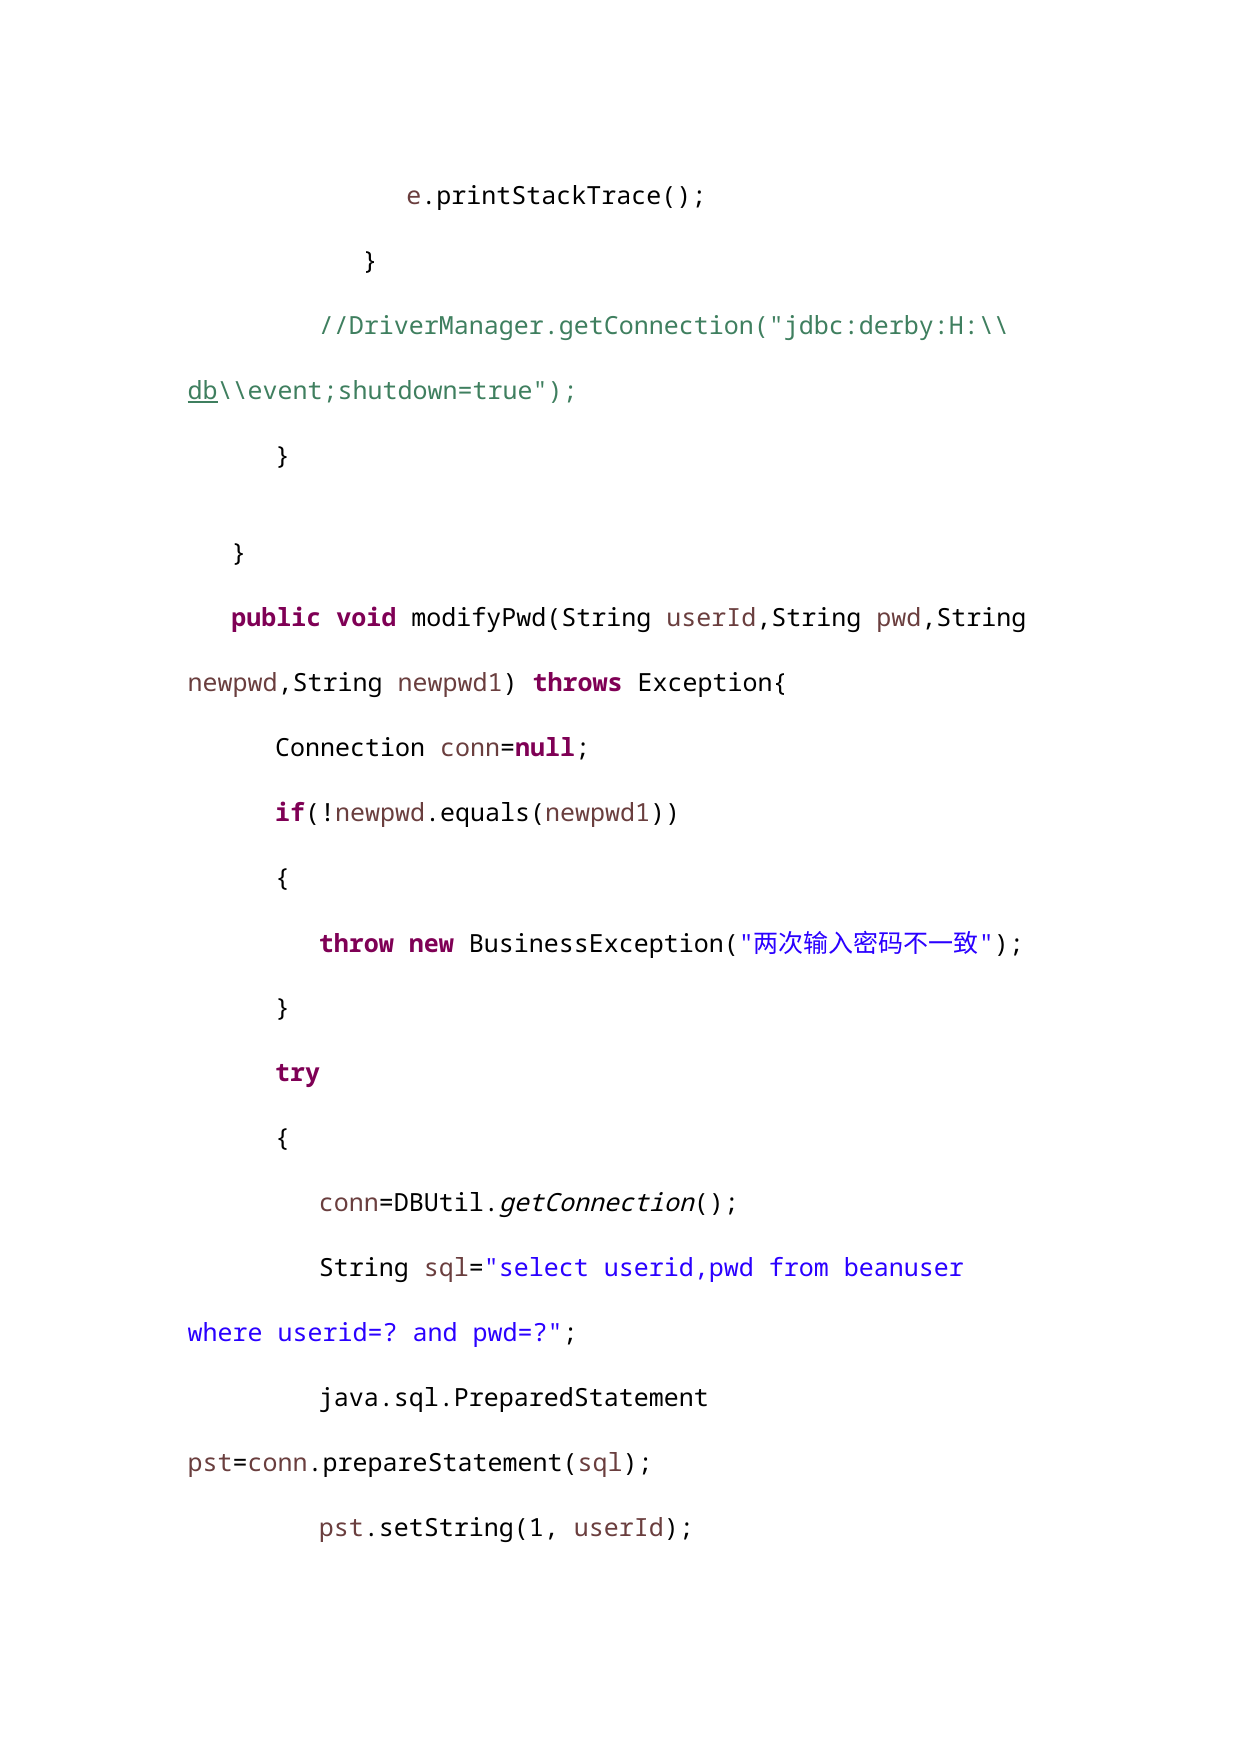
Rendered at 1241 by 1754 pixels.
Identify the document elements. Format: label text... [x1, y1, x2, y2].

text e.printStackTrace(); [187, 162, 1053, 227]
text String sql="select userid,pwd from beanuser where userid=? and pwd=?"; [187, 1234, 1053, 1364]
text } [187, 227, 1053, 292]
text java.sql.PreparedStatement pst=conn.prepareStatement(sql); [187, 1364, 1053, 1494]
text if(!newpwd.equals(newpwd1)) [187, 779, 1053, 844]
text pst.setString(1, userId); [187, 1494, 1053, 1559]
text conn=DBUtil.getConnection(); [187, 1169, 1053, 1234]
text try [187, 1039, 1053, 1104]
text public void modifyPwd(String userId,String pwd,String newpwd,String newpwd1) throws Exception{ [187, 584, 1053, 714]
text { [187, 1104, 1053, 1169]
text } [187, 519, 1053, 584]
text } [187, 974, 1053, 1039]
text throw new BusinessException("两次输入密码不一致"); [187, 909, 1053, 974]
text //DriverManager.getConnection("jdbc:derby:H:\\db\\event;shutdown=true"); [187, 292, 1053, 422]
text } [187, 422, 1053, 487]
text Connection conn=null; [187, 714, 1053, 779]
text { [187, 844, 1053, 909]
